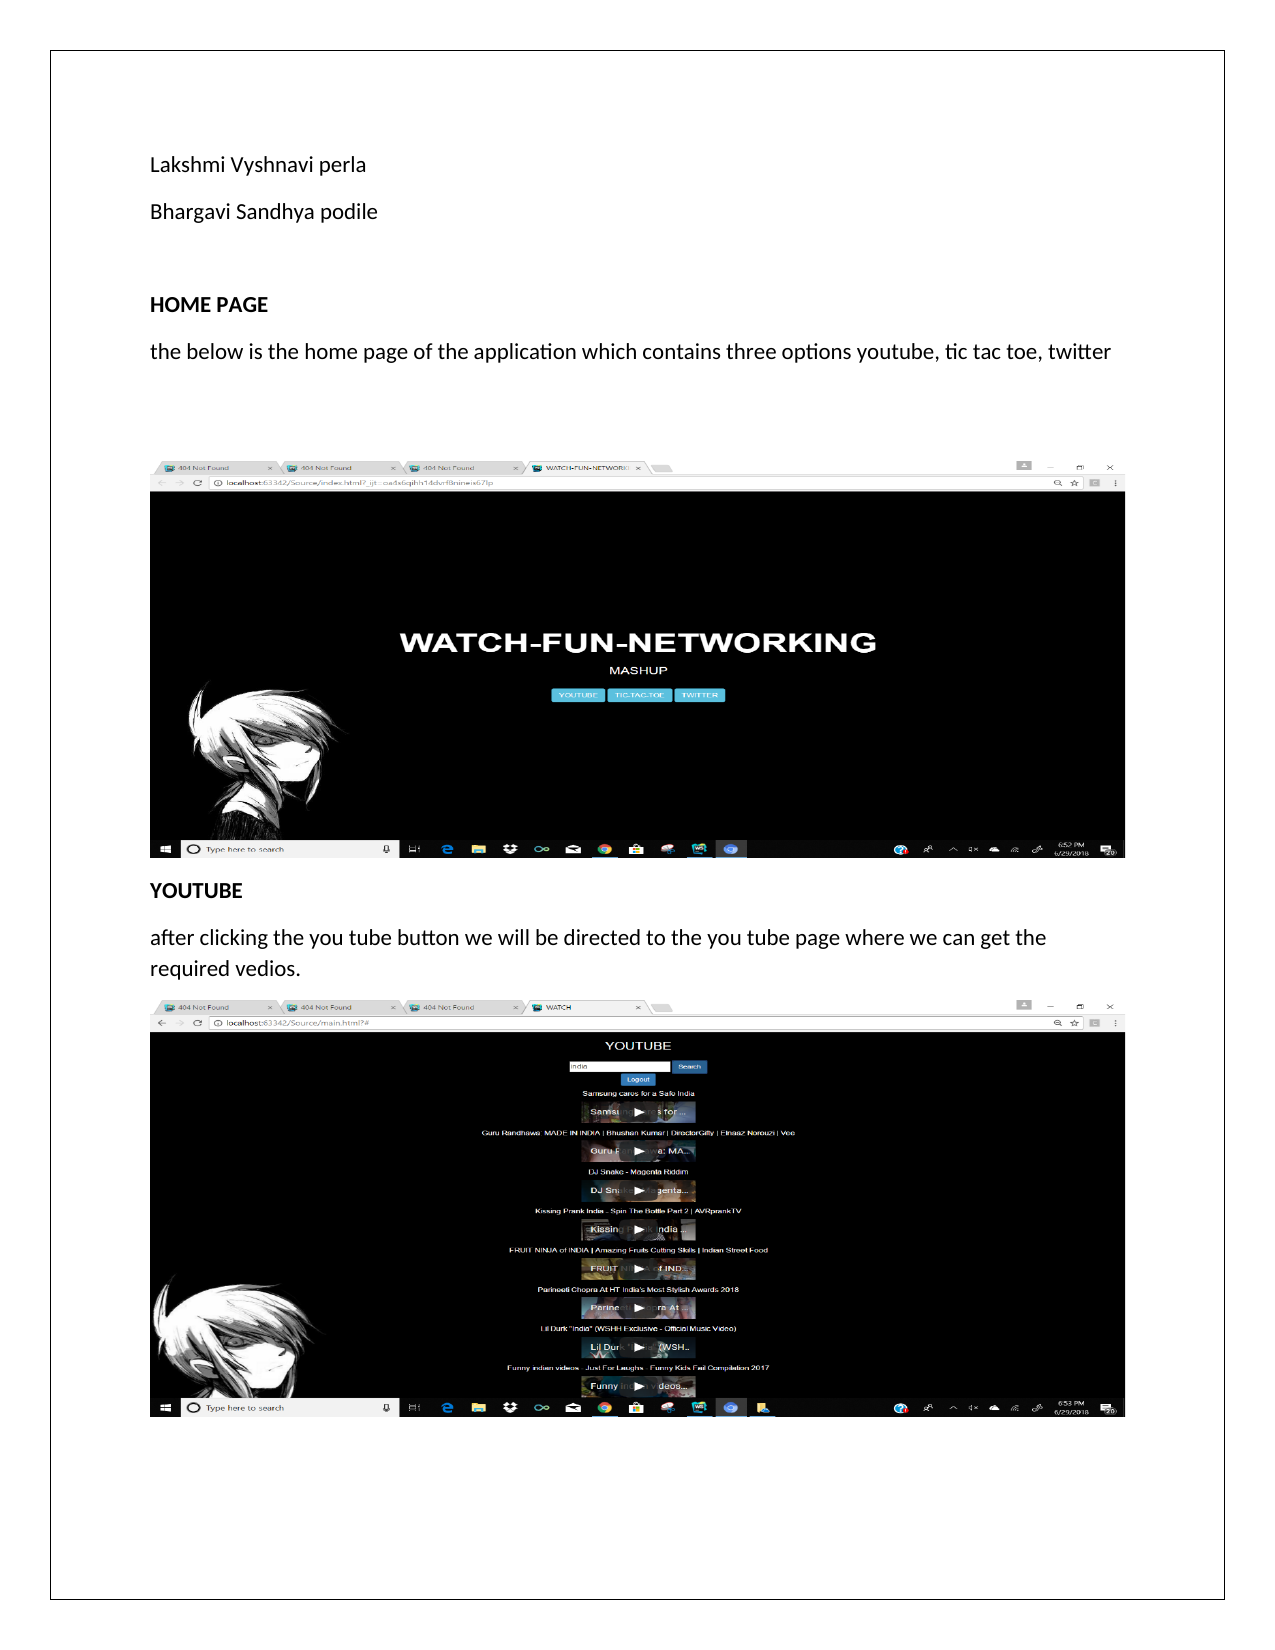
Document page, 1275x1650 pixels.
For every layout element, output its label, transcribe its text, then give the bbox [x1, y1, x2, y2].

text the below is the home page of the application which contains three options youtube, tic tac toe, twitter [150, 337, 1125, 366]
text after clicking the you tube button we will be directed to the you tube page where we can get the required vedios. [150, 923, 1125, 982]
text HOME PAGE [150, 291, 1125, 319]
text Lakshmi Vyshnavi perla [150, 150, 1125, 178]
text YOUTUBE [150, 877, 1125, 904]
picture [150, 461, 1125, 858]
text Bhargavi Sandhya podile [150, 197, 1125, 225]
picture [150, 1000, 1125, 1417]
